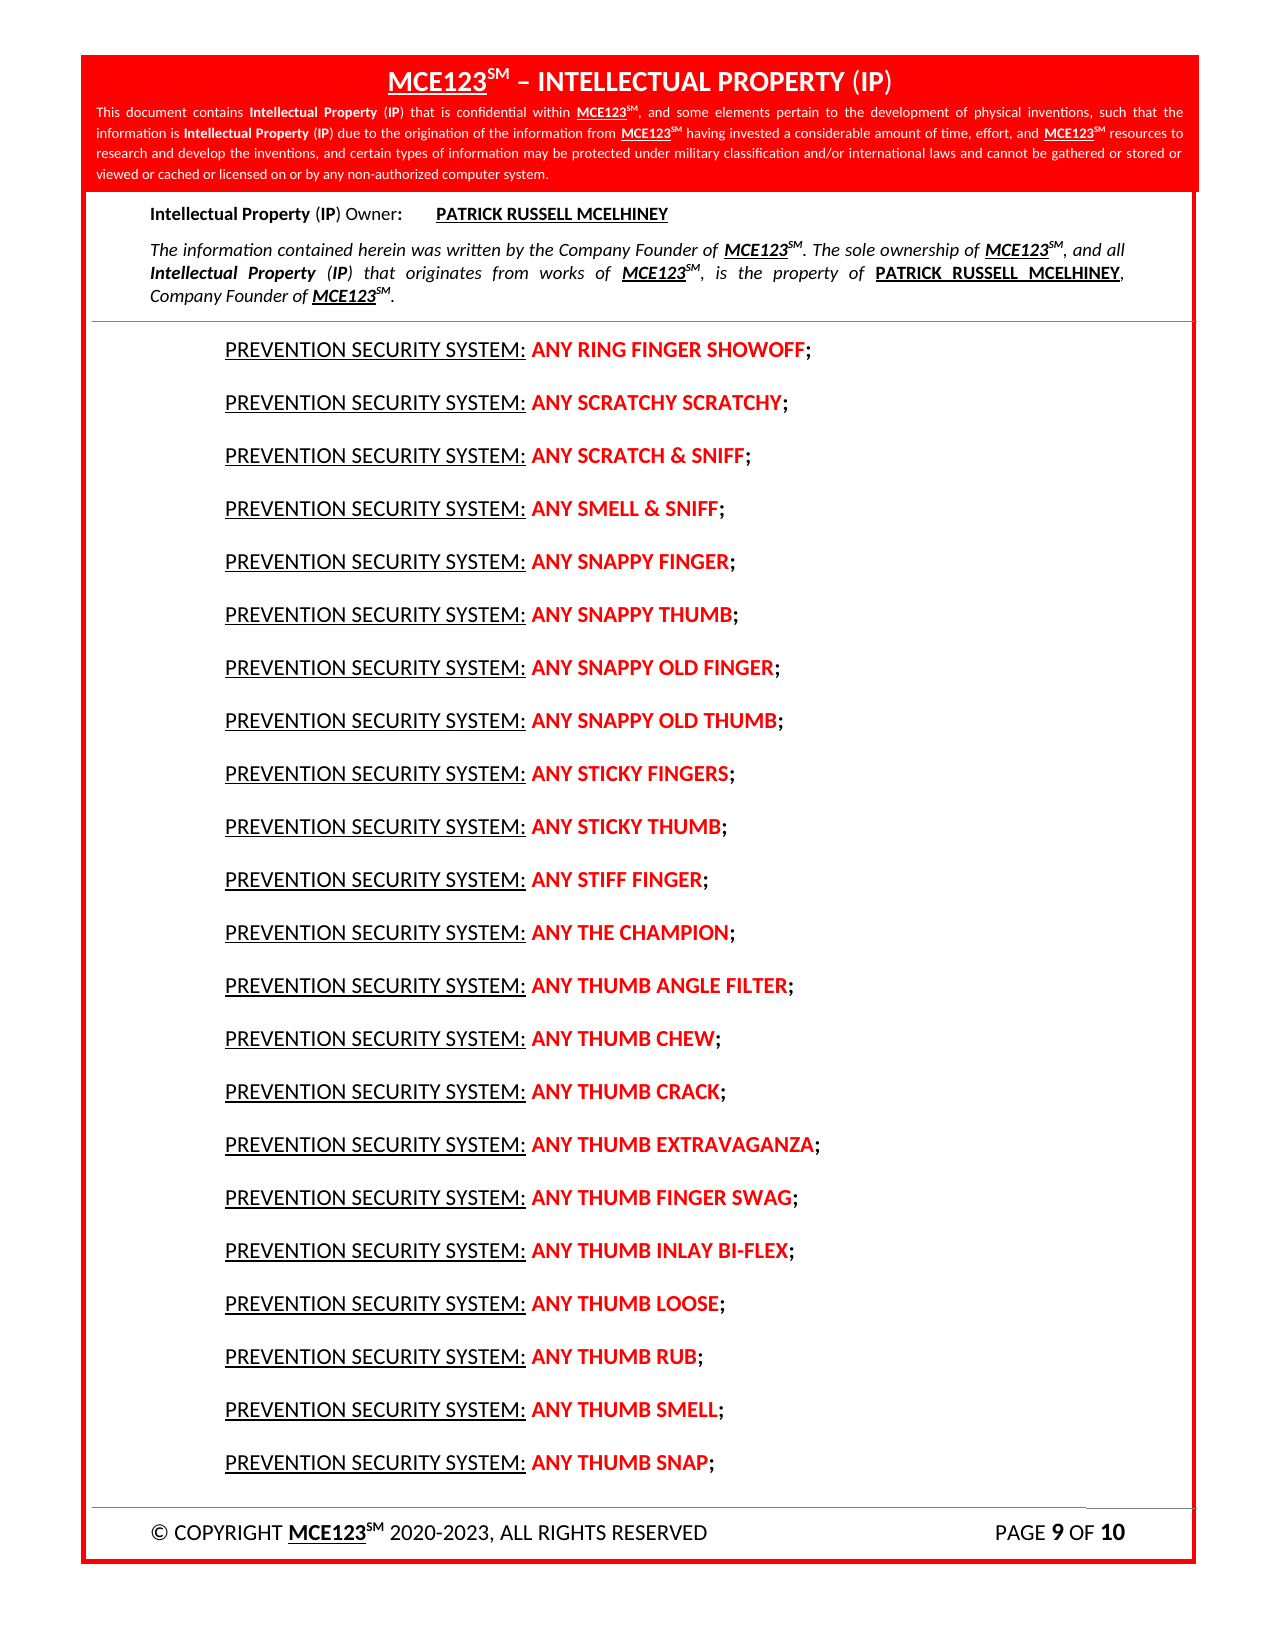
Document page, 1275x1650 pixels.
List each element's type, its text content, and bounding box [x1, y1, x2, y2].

text PREVENTION SECURITY SYSTEM: ANY SCRATCH & SNIFF; [187, 441, 1125, 469]
text PREVENTION SECURITY SYSTEM: ANY THUMB CRACK; [187, 1077, 1125, 1105]
text PREVENTION SECURITY SYSTEM: ANY THUMB CHEW; [187, 1024, 1125, 1052]
text PREVENTION SECURITY SYSTEM: ANY THUMB FINGER SWAG; [187, 1183, 1125, 1211]
text PREVENTION SECURITY SYSTEM: ANY SCRATCHY SCRATCHY; [187, 388, 1125, 416]
text PREVENTION SECURITY SYSTEM: ANY THUMB SMELL; [187, 1395, 1125, 1423]
text PREVENTION SECURITY SYSTEM: ANY STICKY THUMB; [187, 812, 1125, 840]
text PREVENTION SECURITY SYSTEM: ANY THUMB SNAP; [187, 1448, 1125, 1476]
text PREVENTION SECURITY SYSTEM: ANY THUMB RUB; [187, 1342, 1125, 1370]
text PREVENTION SECURITY SYSTEM: ANY THUMB EXTRAVAGANZA; [187, 1130, 1125, 1158]
text PREVENTION SECURITY SYSTEM: ANY THUMB INLAY BI-FLEX; [187, 1236, 1125, 1264]
text PREVENTION SECURITY SYSTEM: ANY SNAPPY OLD FINGER; [187, 653, 1125, 681]
text PREVENTION SECURITY SYSTEM: ANY THE CHAMPION; [187, 918, 1125, 946]
text PREVENTION SECURITY SYSTEM: ANY SNAPPY FINGER; [187, 547, 1125, 575]
text PREVENTION SECURITY SYSTEM: ANY SMELL & SNIFF; [187, 494, 1125, 522]
text PREVENTION SECURITY SYSTEM: ANY SNAPPY THUMB; [187, 600, 1125, 628]
text PREVENTION SECURITY SYSTEM: ANY SNAPPY OLD THUMB; [187, 706, 1125, 734]
text PREVENTION SECURITY SYSTEM: ANY THUMB LOOSE; [187, 1289, 1125, 1317]
text PREVENTION SECURITY SYSTEM: ANY THUMB ANGLE FILTER; [187, 971, 1125, 999]
text PREVENTION SECURITY SYSTEM: ANY STICKY FINGERS; [187, 759, 1125, 787]
text PREVENTION SECURITY SYSTEM: ANY STIFF FINGER; [187, 865, 1125, 893]
text PREVENTION SECURITY SYSTEM: ANY RING FINGER SHOWOFF; [187, 335, 1125, 363]
